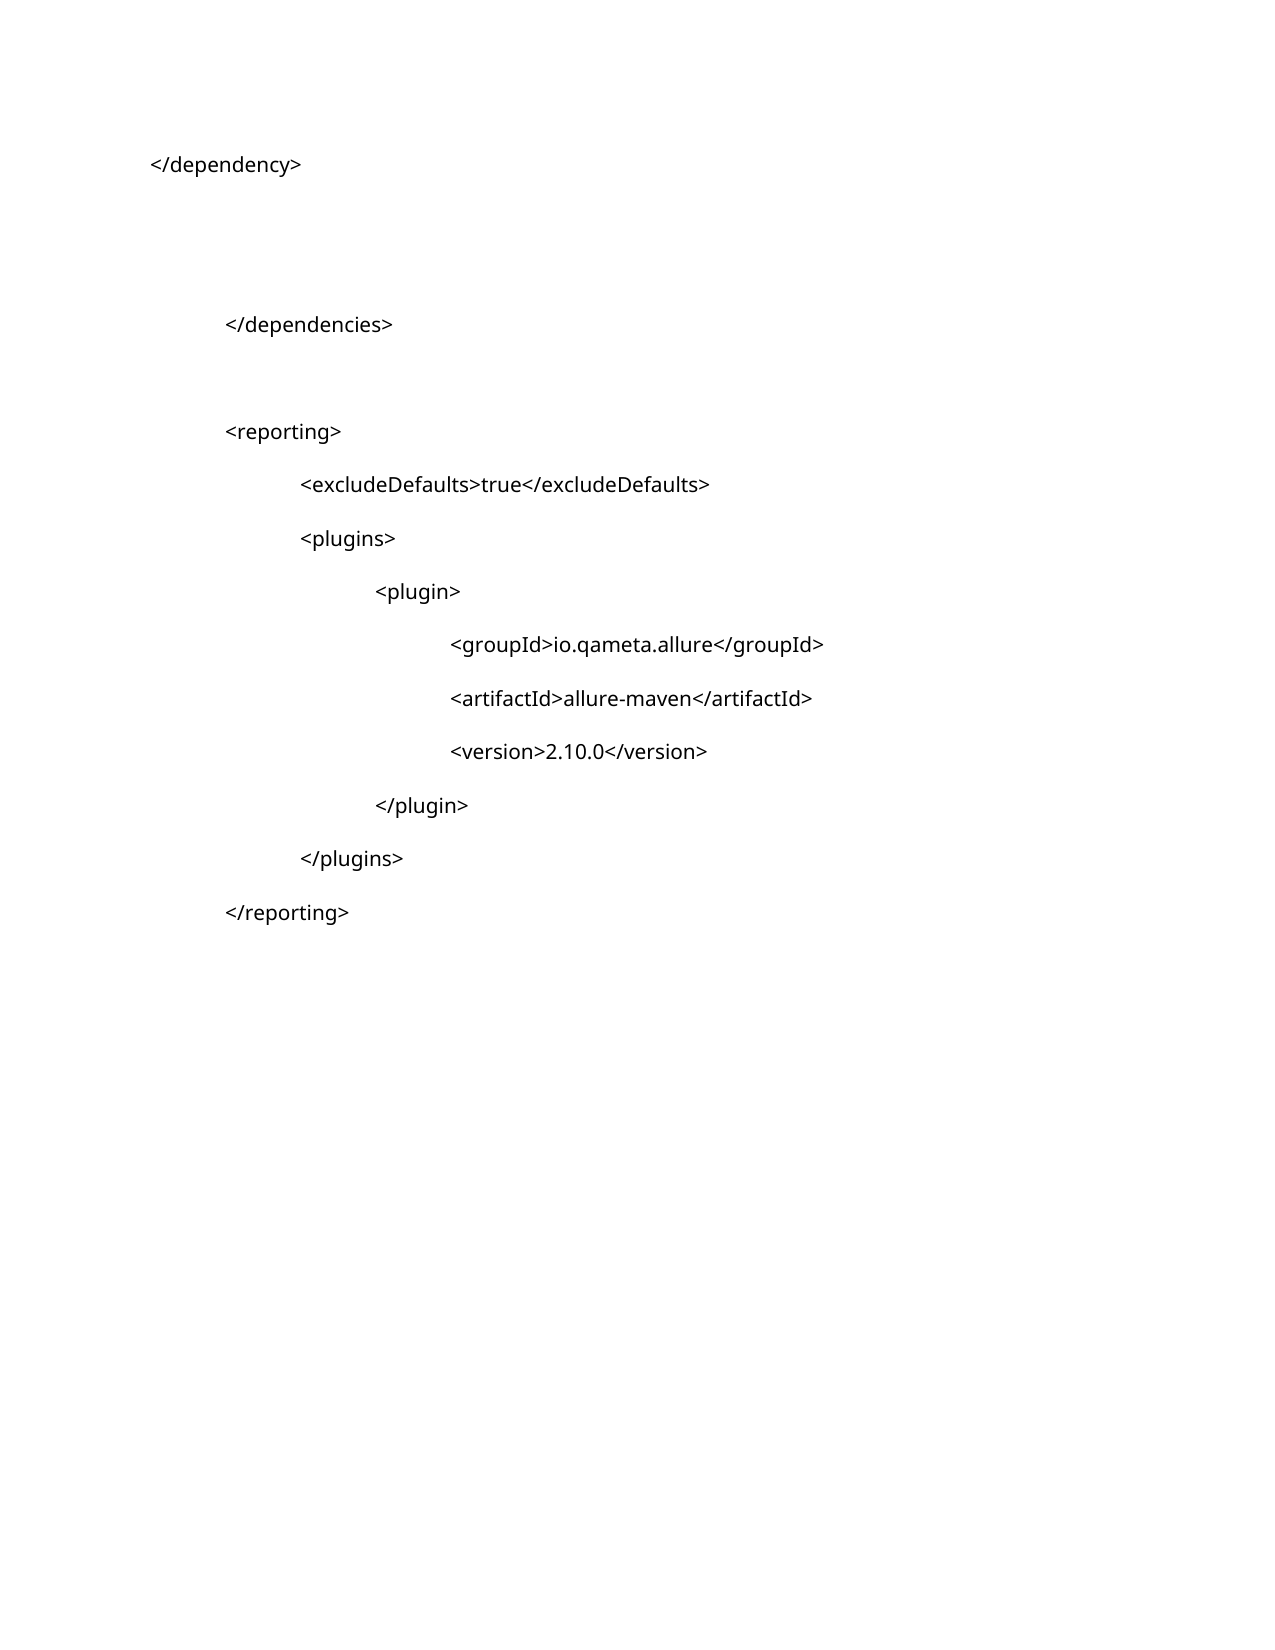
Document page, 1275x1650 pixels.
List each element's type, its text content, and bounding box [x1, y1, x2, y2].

text <artifactId>allure-maven</artifactId> [150, 684, 1125, 712]
text </plugins> [150, 844, 1125, 873]
text </dependencies> [150, 310, 1125, 338]
text <excludeDefaults>true</excludeDefaults> [150, 470, 1125, 499]
text <version>2.10.0</version> [150, 737, 1125, 766]
text </plugin> [150, 791, 1125, 819]
text <groupId>io.qameta.allure</groupId> [150, 631, 1125, 659]
text </reporting> [150, 898, 1125, 926]
text </dependency> [150, 150, 1125, 178]
text <plugin> [150, 577, 1125, 606]
text <plugins> [150, 524, 1125, 552]
text <reporting> [150, 417, 1125, 445]
